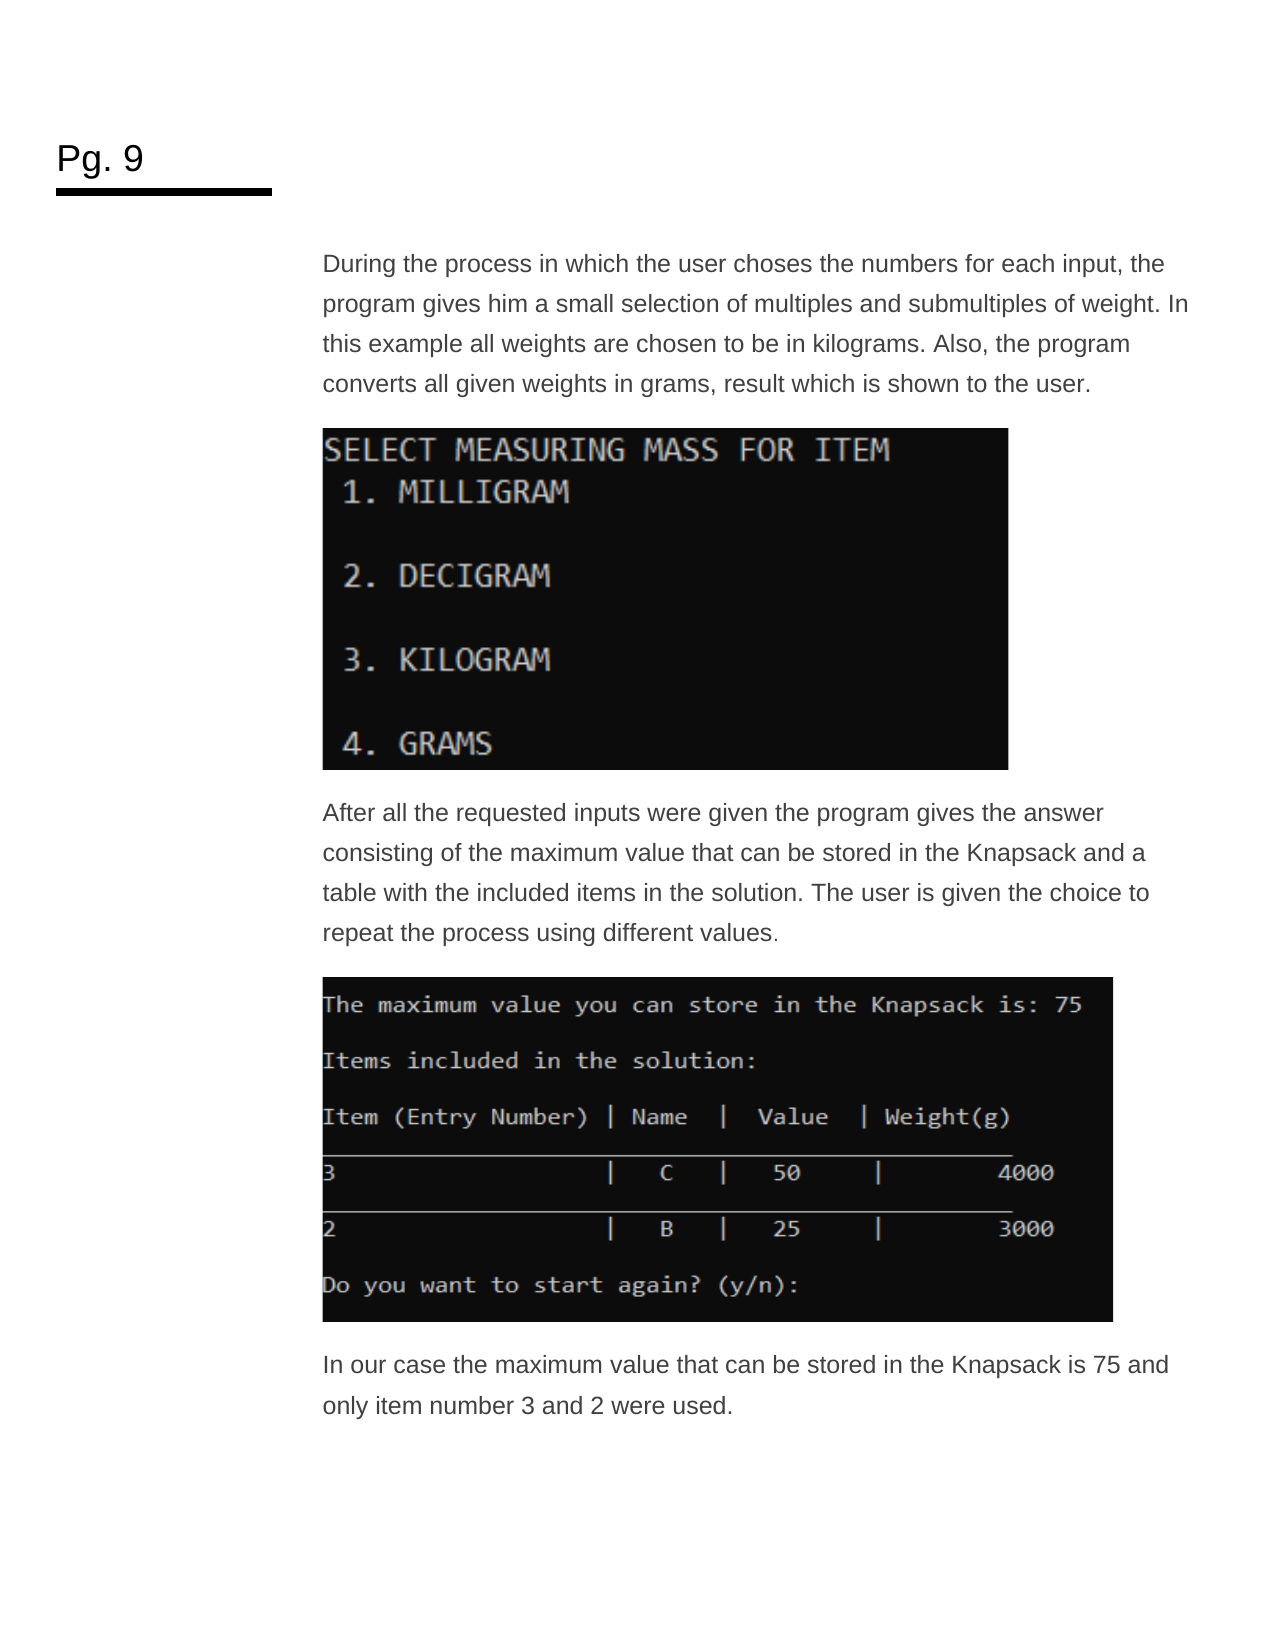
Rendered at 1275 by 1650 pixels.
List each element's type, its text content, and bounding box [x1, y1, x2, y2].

text In our case the maximum value that can be stored in the Knapsack is 75 and only item number 3 and 2 were used. [322, 1350, 1200, 1419]
picture [322, 977, 1114, 1322]
text After all the requested inputs were given the program gives the answer consisting of the maximum value that can be stored in the Knapsack and a table with the included items in the solution. The user is given the choice to repeat the process using different values. [322, 797, 1200, 947]
text During the process in which the user choses the numbers for each input, the program gives him a small selection of multiples and submultiples of weight. In this example all weights are chosen to be in kilograms. Also, the program converts all given weights in grams, result which is shown to the user. [322, 249, 1200, 398]
picture [322, 428, 1009, 770]
